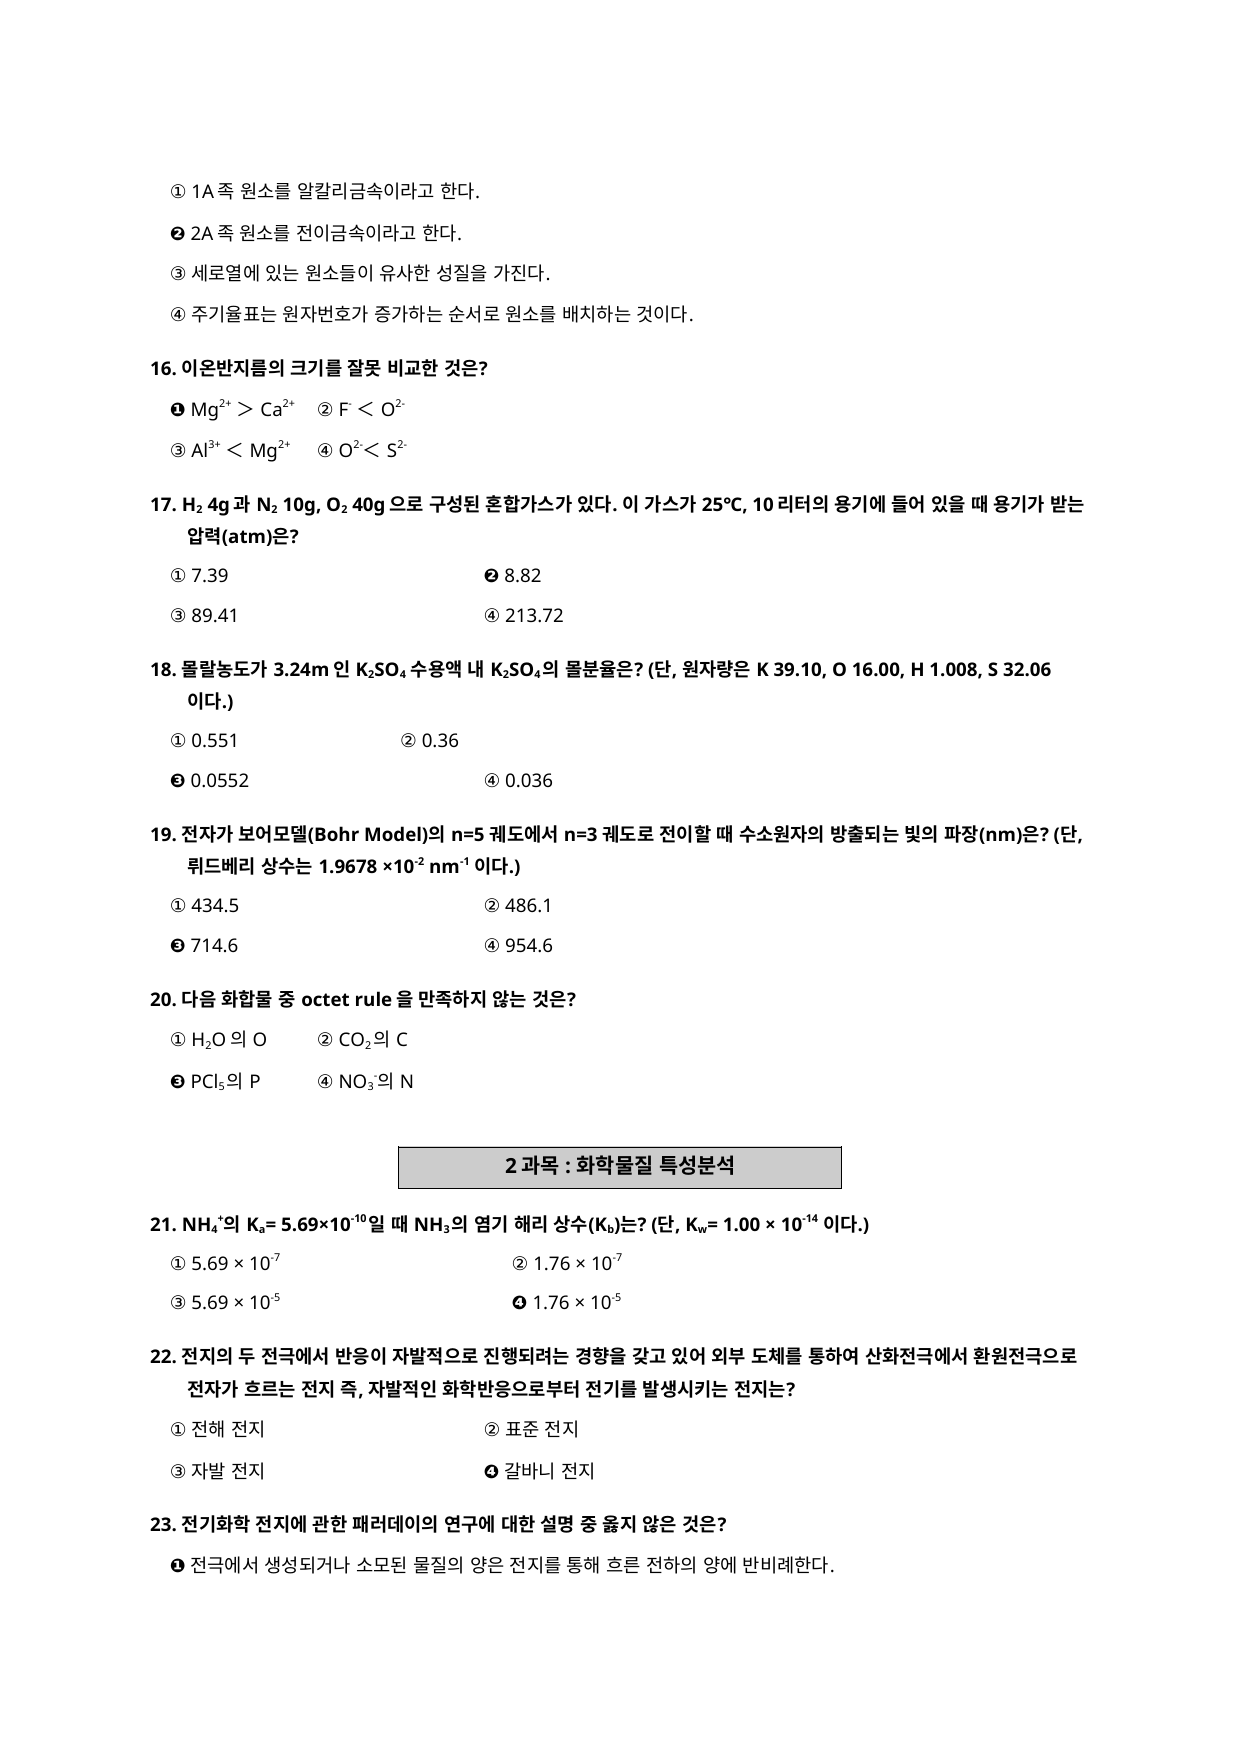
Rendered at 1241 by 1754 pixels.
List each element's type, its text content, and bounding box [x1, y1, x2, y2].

text ④ 주기율표는 원자번호가 증가하는 순서로 원소를 배치하는 것이다. [150, 300, 1090, 327]
text ① 7.39 ❷ 8.82 [150, 563, 1090, 588]
text ❷ 2A족 원소를 전이금속이라고 한다. [150, 218, 1090, 245]
text ❸ 714.6 ④ 954.6 [150, 932, 1090, 958]
text ③ 89.41 ④ 213.72 [150, 602, 1090, 628]
text 22. 전지의 두 전극에서 반응이 자발적으로 진행되려는 경향을 갖고 있어 외부 도체를 통하여 산화전극에서 환원전극으로 전자가 흐르는 전지 즉, 자발적인 화학반응으로부터 전기를 발생시키는 전지는? [150, 1342, 1090, 1401]
text 19. 전자가 보어모델(Bohr Model)의 n=5 궤도에서 n=3 궤도로 전이할 때 수소원자의 방출되는 빛의 파장(nm)은? (단, 뤼드베리 상수는 1.9678 ×10-2 nm-1 이다.) [150, 819, 1090, 879]
text ❸ PCl5의 P ④ NO3-의 N [150, 1066, 1090, 1093]
text ① 1A족 원소를 알칼리금속이라고 한다. [150, 177, 1090, 204]
text 18. 몰랄농도가 3.24m인 K2SO4 수용액 내 K2SO4의 몰분율은? (단, 원자량은 K 39.10, O 16.00, H 1.008, S 32.06 이다.) [150, 654, 1090, 714]
text ③ Al3+ ＜ Mg2+ ④ O2-＜ S2- [150, 436, 1090, 463]
text ③ 자발 전지 ❹ 갈바니 전지 [150, 1456, 1090, 1483]
text ❸ 0.0552 ④ 0.036 [150, 767, 1090, 793]
table_header 2과목 : 화학물질 특성분석 [399, 1148, 841, 1188]
text 16. 이온반지름의 크기를 잘못 비교한 것은? [150, 353, 1090, 381]
text ❶ Mg2+ ＞ Ca2+ ② F- ＜ O2- [150, 394, 1090, 422]
text ① 전해 전지 ② 표준 전지 [150, 1415, 1090, 1442]
text ❶ 전극에서 생성되거나 소모된 물질의 양은 전지를 통해 흐른 전하의 양에 반비례한다. [150, 1551, 1090, 1578]
text ① H2O의 O ② CO2의 C [150, 1025, 1090, 1052]
text ③ 5.69 × 10-5 ❹ 1.76 × 10-5 [150, 1289, 1090, 1315]
text ① 0.551 ② 0.36 [150, 728, 1090, 753]
text ③ 세로열에 있는 원소들이 유사한 성질을 가진다. [150, 259, 1090, 286]
text 21. NH4+의 Ka= 5.69×10-10일 때 NH3의 염기 해리 상수(Kb)는? (단, Kw= 1.00 × 10-14 이다.) [150, 1209, 1090, 1236]
text 20. 다음 화합물 중 octet rule을 만족하지 않는 것은? [150, 984, 1090, 1011]
text 17. H2 4g과 N2 10g, O2 40g으로 구성된 혼합가스가 있다. 이 가스가 25℃, 10리터의 용기에 들어 있을 때 용기가 받는 압력(atm)은? [150, 489, 1090, 549]
text ① 434.5 ② 486.1 [150, 893, 1090, 918]
text 23. 전기화학 전지에 관한 패러데이의 연구에 대한 설명 중 옳지 않은 것은? [150, 1510, 1090, 1537]
text ① 5.69 × 10-7 ② 1.76 × 10-7 [150, 1250, 1090, 1276]
